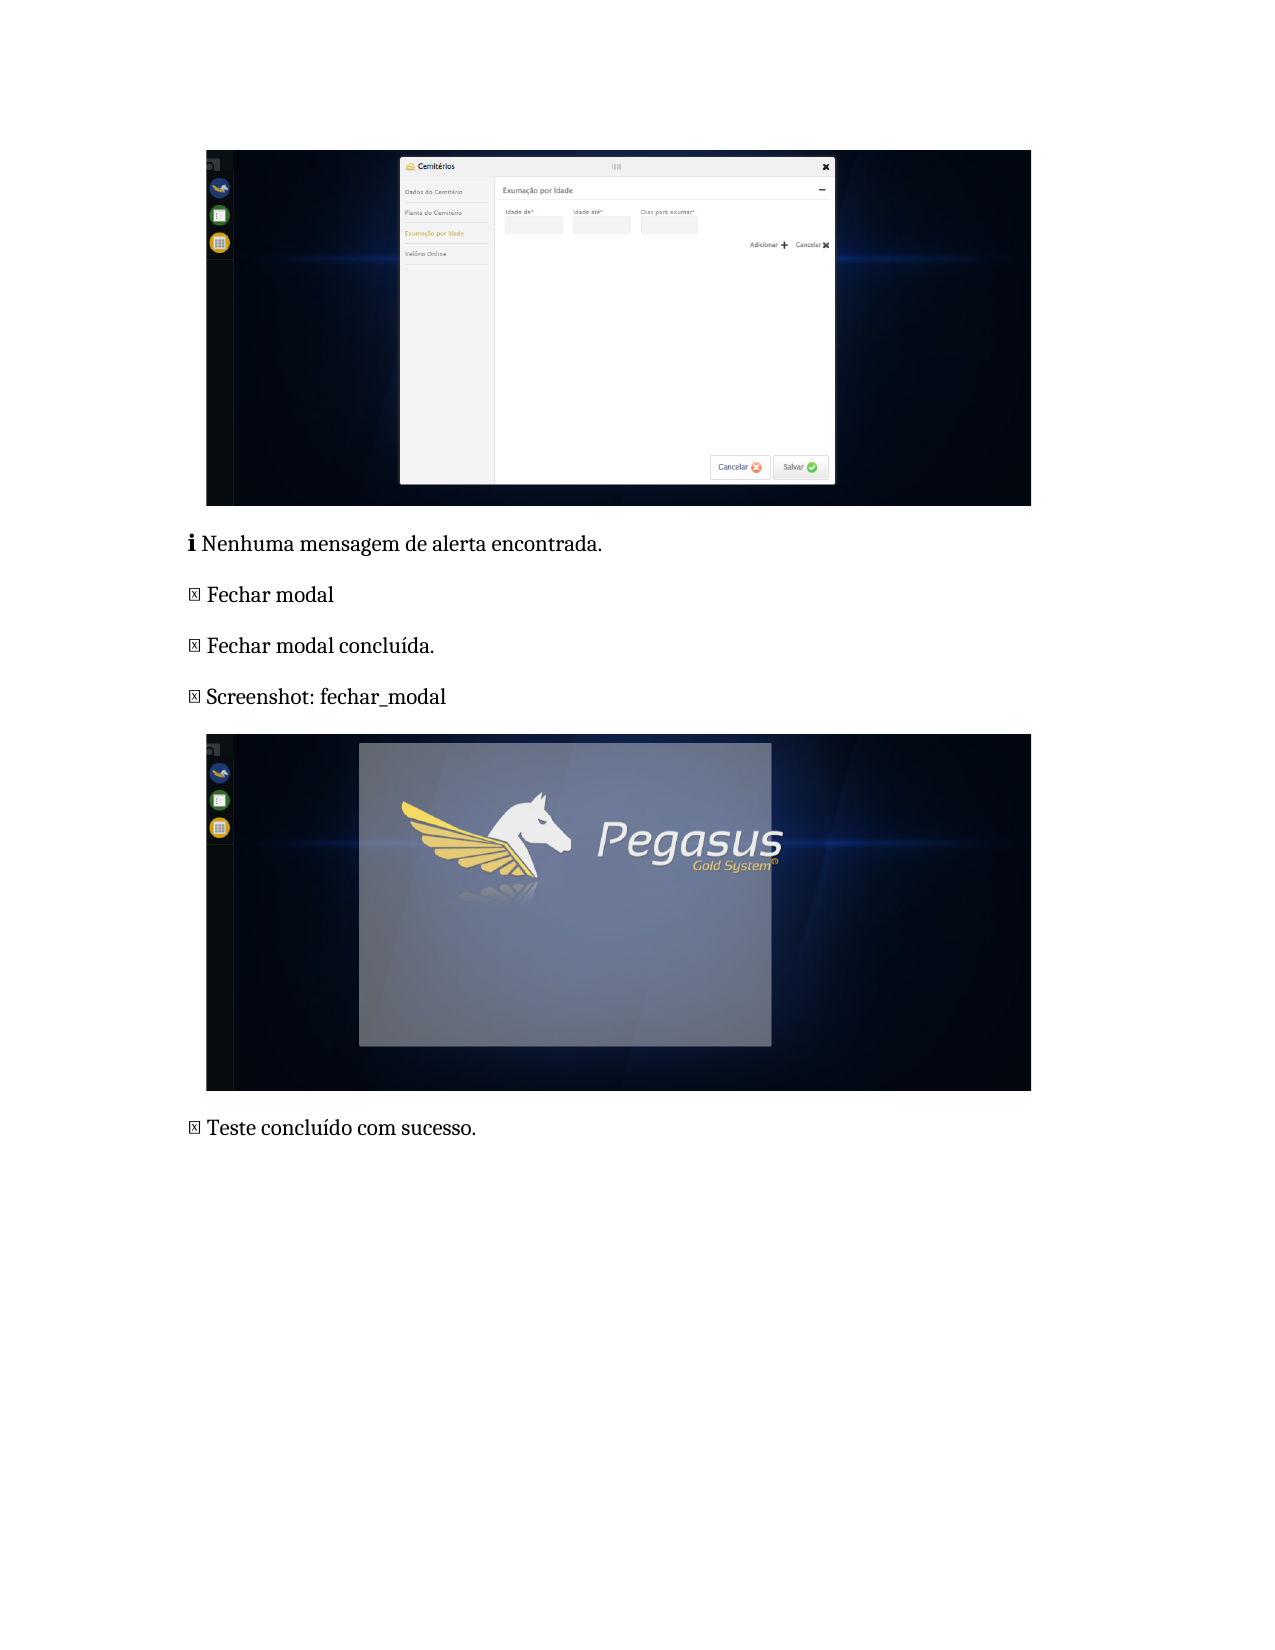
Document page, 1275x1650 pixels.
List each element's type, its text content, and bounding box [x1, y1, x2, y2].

text 🔄 Fechar modal [187, 581, 1087, 608]
text 📸 Screenshot: fechar_modal [187, 683, 1087, 710]
picture [206, 734, 1032, 1091]
picture [206, 150, 1032, 506]
text ✅ Fechar modal concluída. [187, 632, 1087, 659]
text ℹ️ Nenhuma mensagem de alerta encontrada. [187, 530, 1087, 557]
text ✅ Teste concluído com sucesso. [187, 1115, 1087, 1141]
